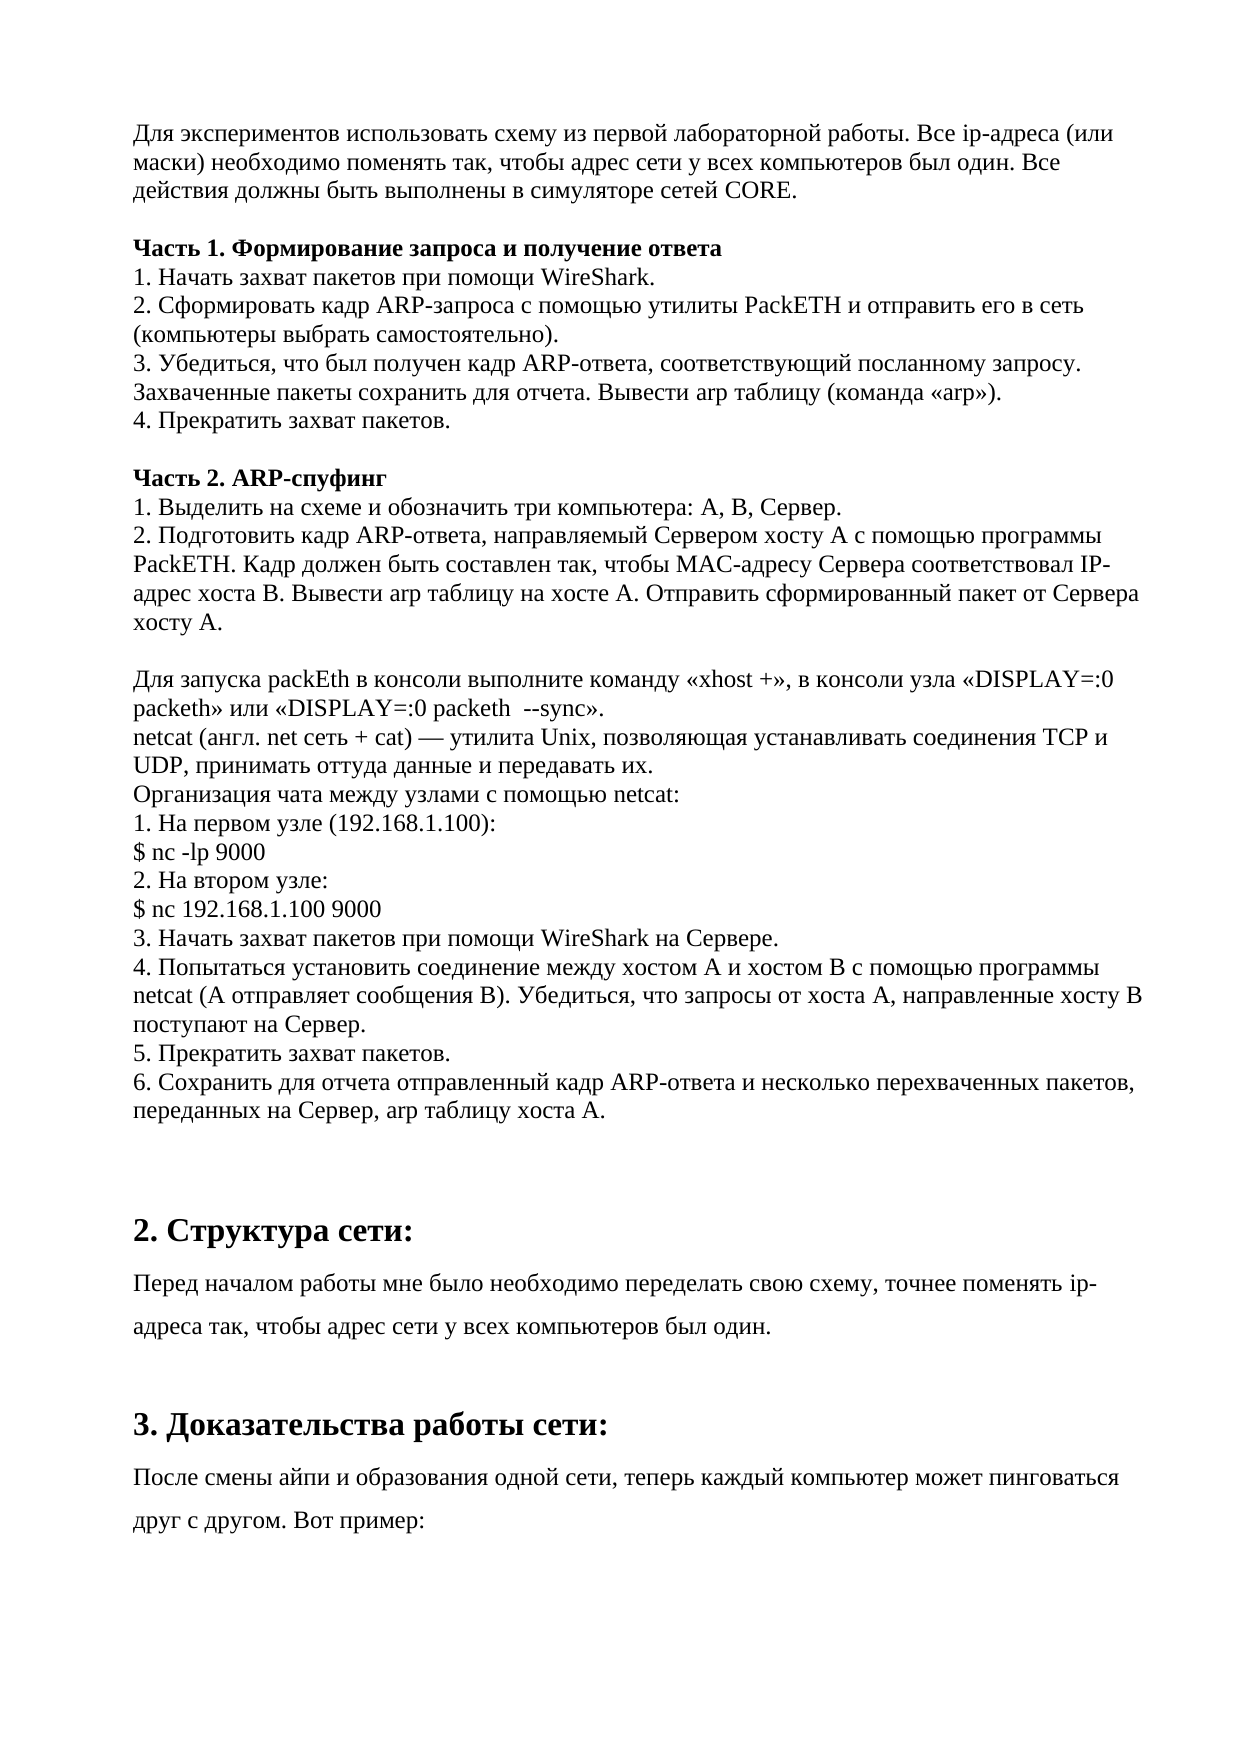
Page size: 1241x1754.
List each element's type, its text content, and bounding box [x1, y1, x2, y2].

text Для запуска packEth в консоли выполните команду «xhost +», в консоли узла «DISPLAY=:0 packeth» или «DISPLAY=:0 packeth --sync». [133, 664, 1152, 722]
text 1. На первом узле (192.168.1.100): [133, 808, 1152, 837]
text 4. Попытаться установить соединение между хостом А и хостом В с помощью программы netcat (А отправляет сообщения В). Убедиться, что запросы от хоста A, направленные хосту В поступают на Сервер. [133, 952, 1152, 1038]
text 1. Выделить на схеме и обозначить три компьютера: A, B, Сервер. [133, 492, 1152, 521]
text 3. Начать захват пакетов при помощи WireShark на Сервере. [133, 923, 1152, 952]
text 2. Структура сети: [133, 1211, 1152, 1249]
text 5. Прекратить захват пакетов. [133, 1038, 1152, 1067]
text 6. Сохранить для отчета отправленный кадр ARP-ответа и несколько перехваченных пакетов, переданных на Сервер, arp таблицу хоста А. [133, 1067, 1152, 1124]
text $ nc 192.168.1.100 9000 [133, 894, 1152, 923]
text 3. Убедиться, что был получен кадр ARP-ответа, соответствующий посланному запросу. Захваченные пакеты сохранить для отчета. Вывести arp таблицу (команда «arp»). [133, 348, 1152, 406]
text 4. Прекратить захват пакетов. [133, 406, 1152, 434]
text $ nc -lp 9000 [133, 837, 1152, 866]
text 1. Начать захват пакетов при помощи WireShark. [133, 262, 1152, 291]
text После смены айпи и образования одной сети, теперь каждый компьютер может пинговаться друг с другом. Вот пример: [133, 1462, 1152, 1534]
text Для экспериментов использовать схему из первой лабораторной работы. Все ip-адреса (или маски) необходимо поменять так, чтобы адрес сети у всех компьютеров был один. Все действия должны быть выполнены в симуляторе сетей CORE. [133, 118, 1152, 204]
text Перед началом работы мне было необходимо переделать свою схему, точнее поменять ip-адреса так, чтобы адрес сети у всех компьютеров был один. [133, 1268, 1152, 1340]
text netcat (англ. net сеть + cat) — утилита Unix, позволяющая устанавливать соединения TCP и UDP, принимать оттуда данные и передавать их. [133, 722, 1152, 779]
text 2. Подготовить кадр ARP-ответа, направляемый Сервером хосту А с помощью программы PackETH. Кадр должен быть составлен так, чтобы MAC-адресу Сервера соответствовал IP-адрес хоста В. Вывести arp таблицу на хосте А. Отправить сформированный пакет от Сервера хосту А. [133, 521, 1152, 636]
text 2. На втором узле: [133, 866, 1152, 894]
text 2. Сформировать кадр ARP-запроса с помощью утилиты PackETH и отправить его в сеть (компьютеры выбрать самостоятельно). [133, 291, 1152, 348]
text Организация чата между узлами с помощью netcat: [133, 779, 1152, 808]
text 3. Доказательства работы сети: [133, 1405, 1152, 1443]
text Часть 2. ARP-спуфинг [133, 463, 1152, 492]
text Часть 1. Формирование запроса и получение ответа [133, 233, 1152, 262]
